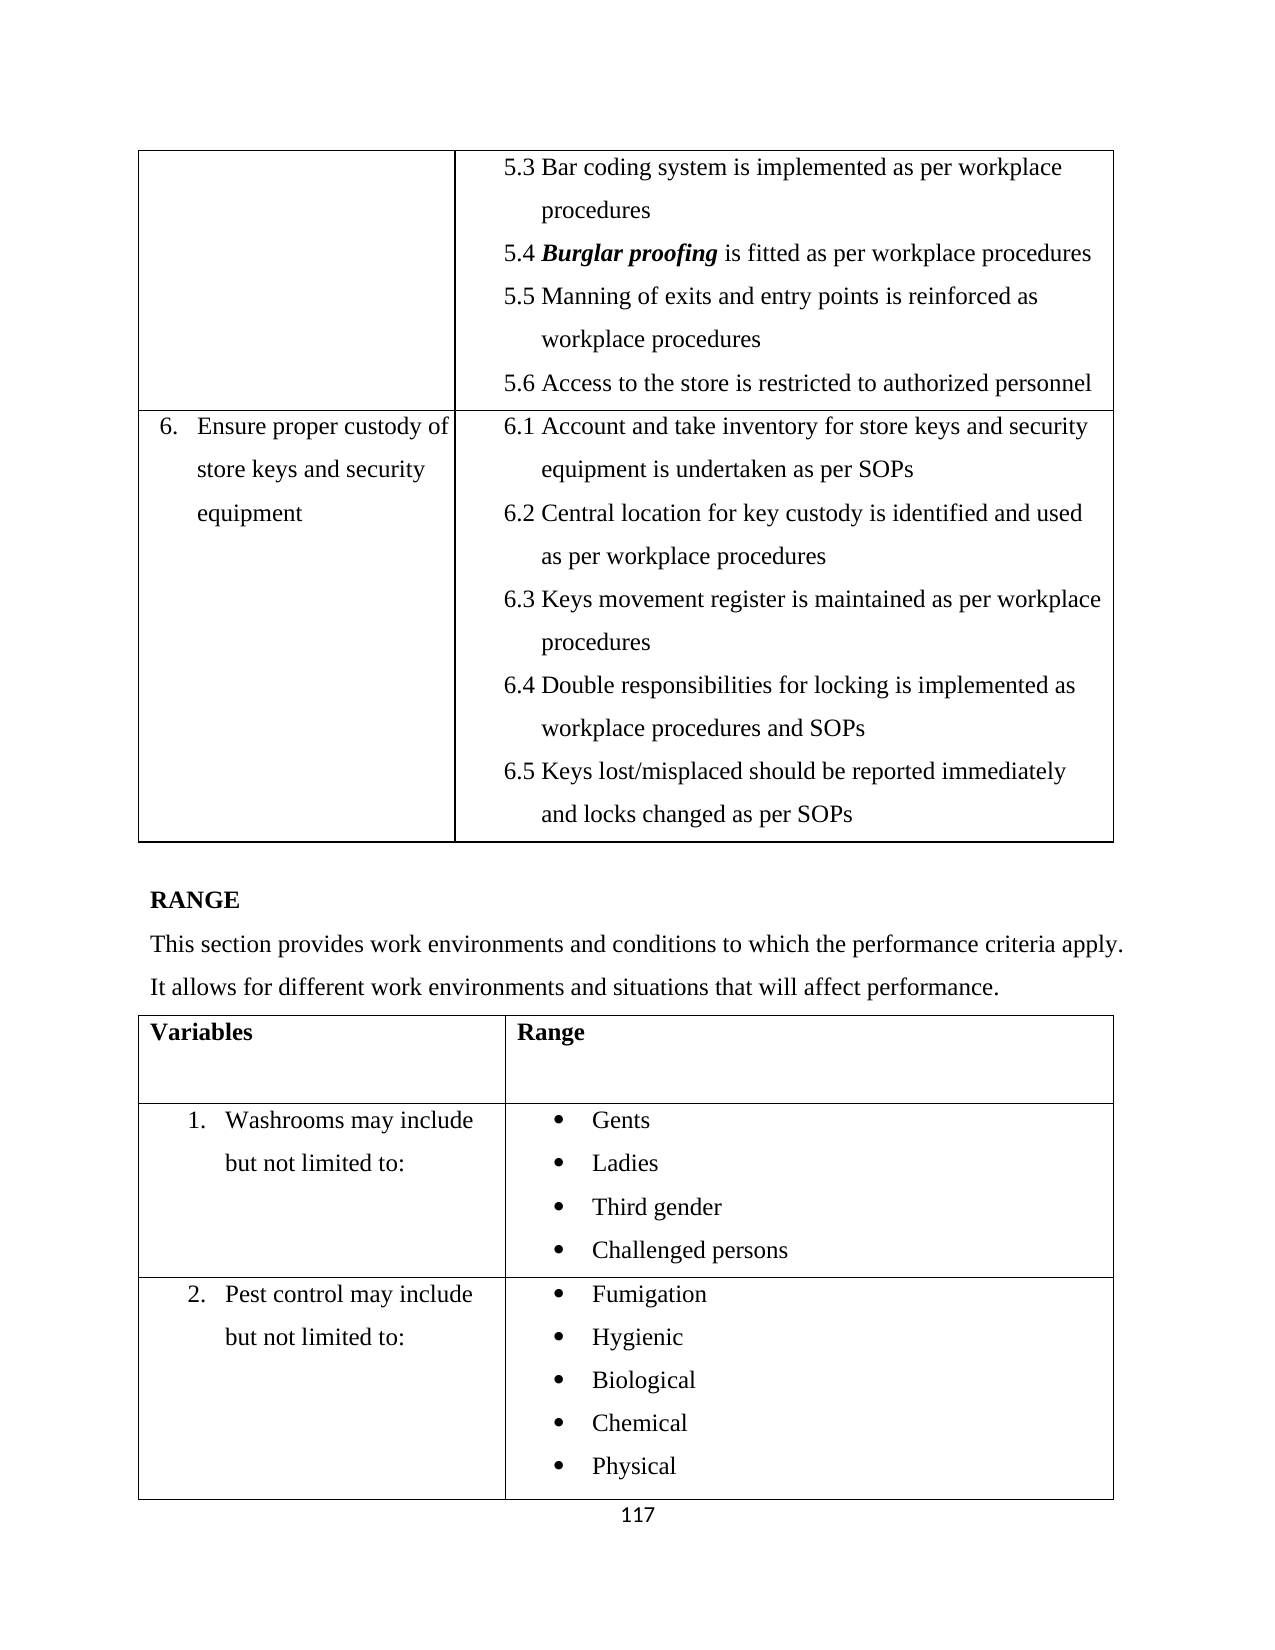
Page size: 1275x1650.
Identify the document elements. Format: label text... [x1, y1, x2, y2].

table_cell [506, 1278, 1113, 1499]
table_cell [456, 151, 1113, 409]
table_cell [139, 1278, 505, 1499]
table_cell Gents Ladies Third gender Challenged persons [506, 1104, 1113, 1277]
text This section provides work environments and conditions to which the performance criteria apply. It allows for different work environments and situations that will affect performance. [150, 929, 1125, 1001]
table_header Variables [139, 1016, 505, 1103]
text RANGE [150, 886, 1125, 914]
table_cell Account and take inventory for store keys and security equipment is undertaken as per SOPs Central location for key custody is identified and used as per workplace procedures Keys movement register is maintained as per workplace procedures Double responsibilities for locking is implemented as workplace procedures and SOPs Keys lost/misplaced should be reported immediately and locks changed as per SOPs [456, 411, 1113, 841]
table_cell Washrooms may include but not limited to: [139, 1104, 505, 1277]
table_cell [139, 151, 454, 409]
table_header Range [506, 1016, 1113, 1103]
table_cell Ensure proper custody of store keys and security equipment [139, 411, 454, 841]
